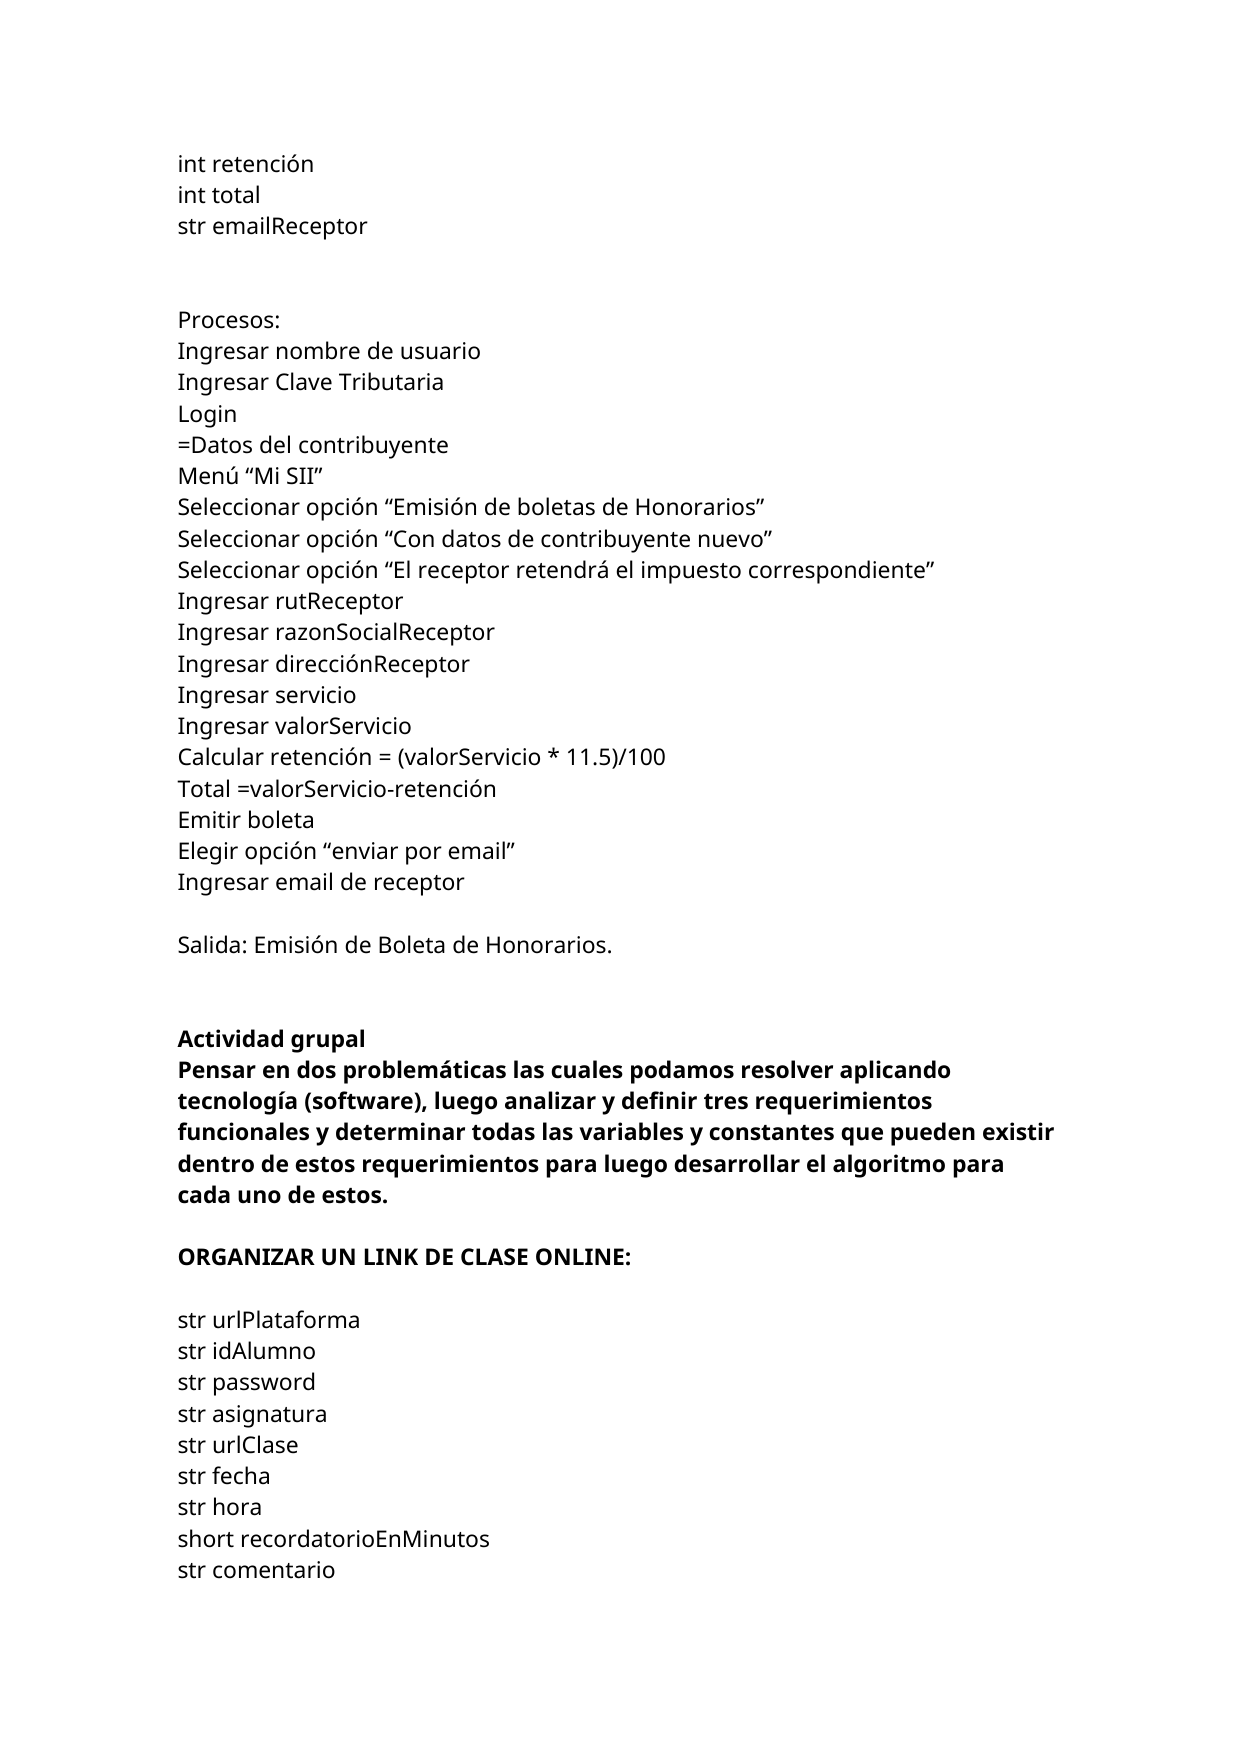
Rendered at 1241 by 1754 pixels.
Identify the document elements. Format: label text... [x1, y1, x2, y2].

text Login [177, 398, 1063, 429]
text int total [177, 179, 1063, 210]
text str urlPlataforma [177, 1304, 1063, 1335]
text short recordatorioEnMinutos [177, 1523, 1063, 1554]
text Actividad grupal [177, 1023, 1063, 1054]
text str comentario [177, 1554, 1063, 1585]
text ORGANIZAR UN LINK DE CLASE ONLINE: [177, 1241, 1063, 1273]
text Seleccionar opción “Con datos de contribuyente nuevo” [177, 523, 1063, 554]
text str urlClase [177, 1429, 1063, 1460]
text str asignatura [177, 1398, 1063, 1429]
text Elegir opción “enviar por email” [177, 835, 1063, 866]
text Emitir boleta [177, 804, 1063, 835]
text Ingresar rutReceptor [177, 585, 1063, 616]
text Ingresar razonSocialReceptor [177, 616, 1063, 648]
text str hora [177, 1491, 1063, 1523]
text Menú “Mi SII” [177, 460, 1063, 491]
text Salida: Emisión de Boleta de Honorarios. [177, 929, 1063, 960]
text =Datos del contribuyente [177, 429, 1063, 460]
text Ingresar valorServicio [177, 710, 1063, 741]
text str fecha [177, 1460, 1063, 1491]
text Calcular retención = (valorServicio * 11.5)/100 [177, 741, 1063, 773]
text Ingresar Clave Tributaria [177, 366, 1063, 398]
text Ingresar direcciónReceptor [177, 648, 1063, 679]
text Seleccionar opción “Emisión de boletas de Honorarios” [177, 491, 1063, 523]
text Ingresar servicio [177, 679, 1063, 710]
text Ingresar email de receptor [177, 866, 1063, 898]
text Pensar en dos problemáticas las cuales podamos resolver aplicando tecnología (software), luego analizar y definir tres requerimientos funcionales y determinar todas las variables y constantes que pueden existir dentro de estos requerimientos para luego desarrollar el algoritmo para cada uno de estos. [177, 1054, 1063, 1210]
text str idAlumno [177, 1335, 1063, 1366]
text str password [177, 1366, 1063, 1398]
text Ingresar nombre de usuario [177, 335, 1063, 366]
text Seleccionar opción “El receptor retendrá el impuesto correspondiente” [177, 554, 1063, 585]
text Total =valorServicio-retención [177, 773, 1063, 804]
text str emailReceptor [177, 210, 1063, 241]
text int retención [177, 148, 1063, 179]
text Procesos: [177, 304, 1063, 335]
